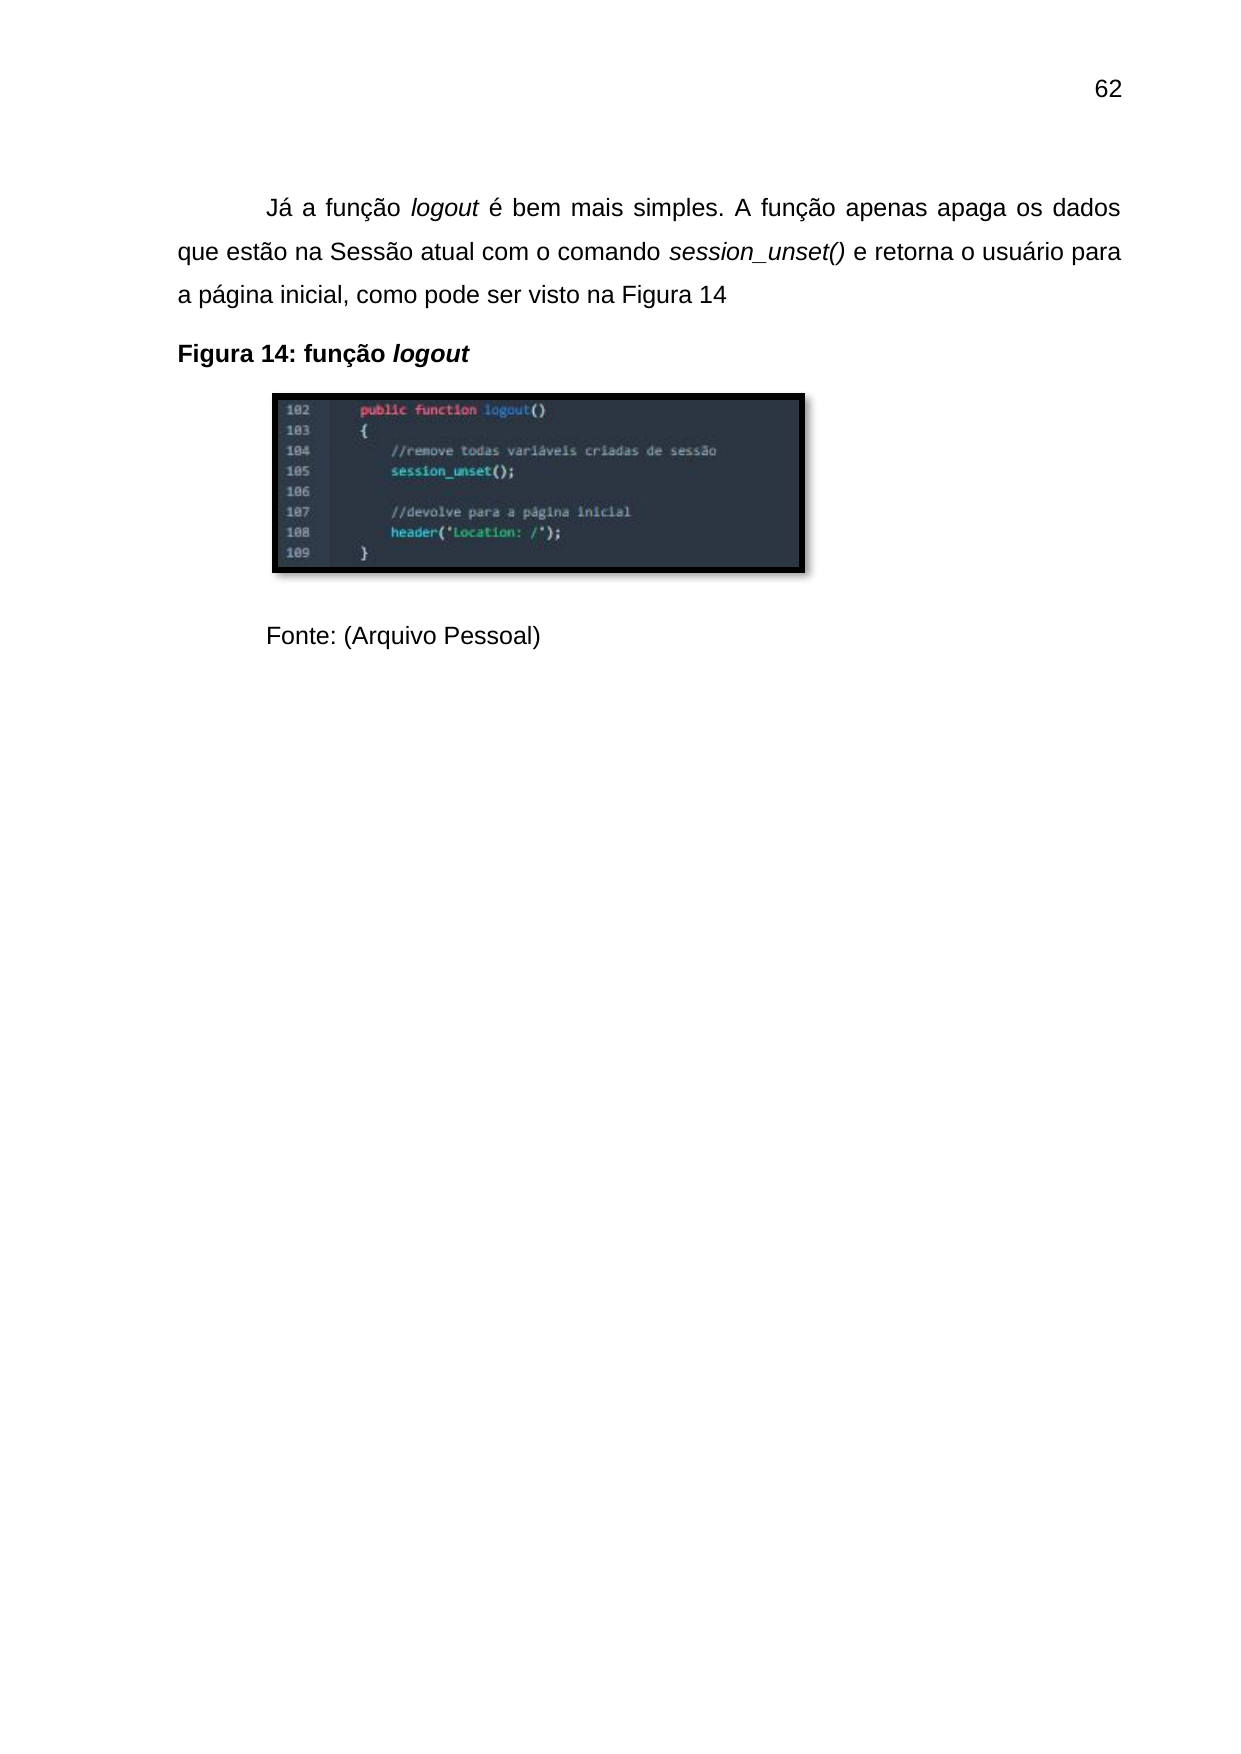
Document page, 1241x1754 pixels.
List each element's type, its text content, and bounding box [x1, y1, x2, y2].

subtitle Já a função logout é bem mais simples. A função apenas apaga os dados que estão na Sessão atual com o comando session_unset() e retorna o usuário para a página inicial, como pode ser visto na Figura 14 [177, 193, 1122, 308]
text Figura 14: função logout [177, 339, 1122, 368]
picture [278, 400, 799, 567]
subtitle Fonte: (Arquivo Pessoal) [177, 621, 1122, 650]
